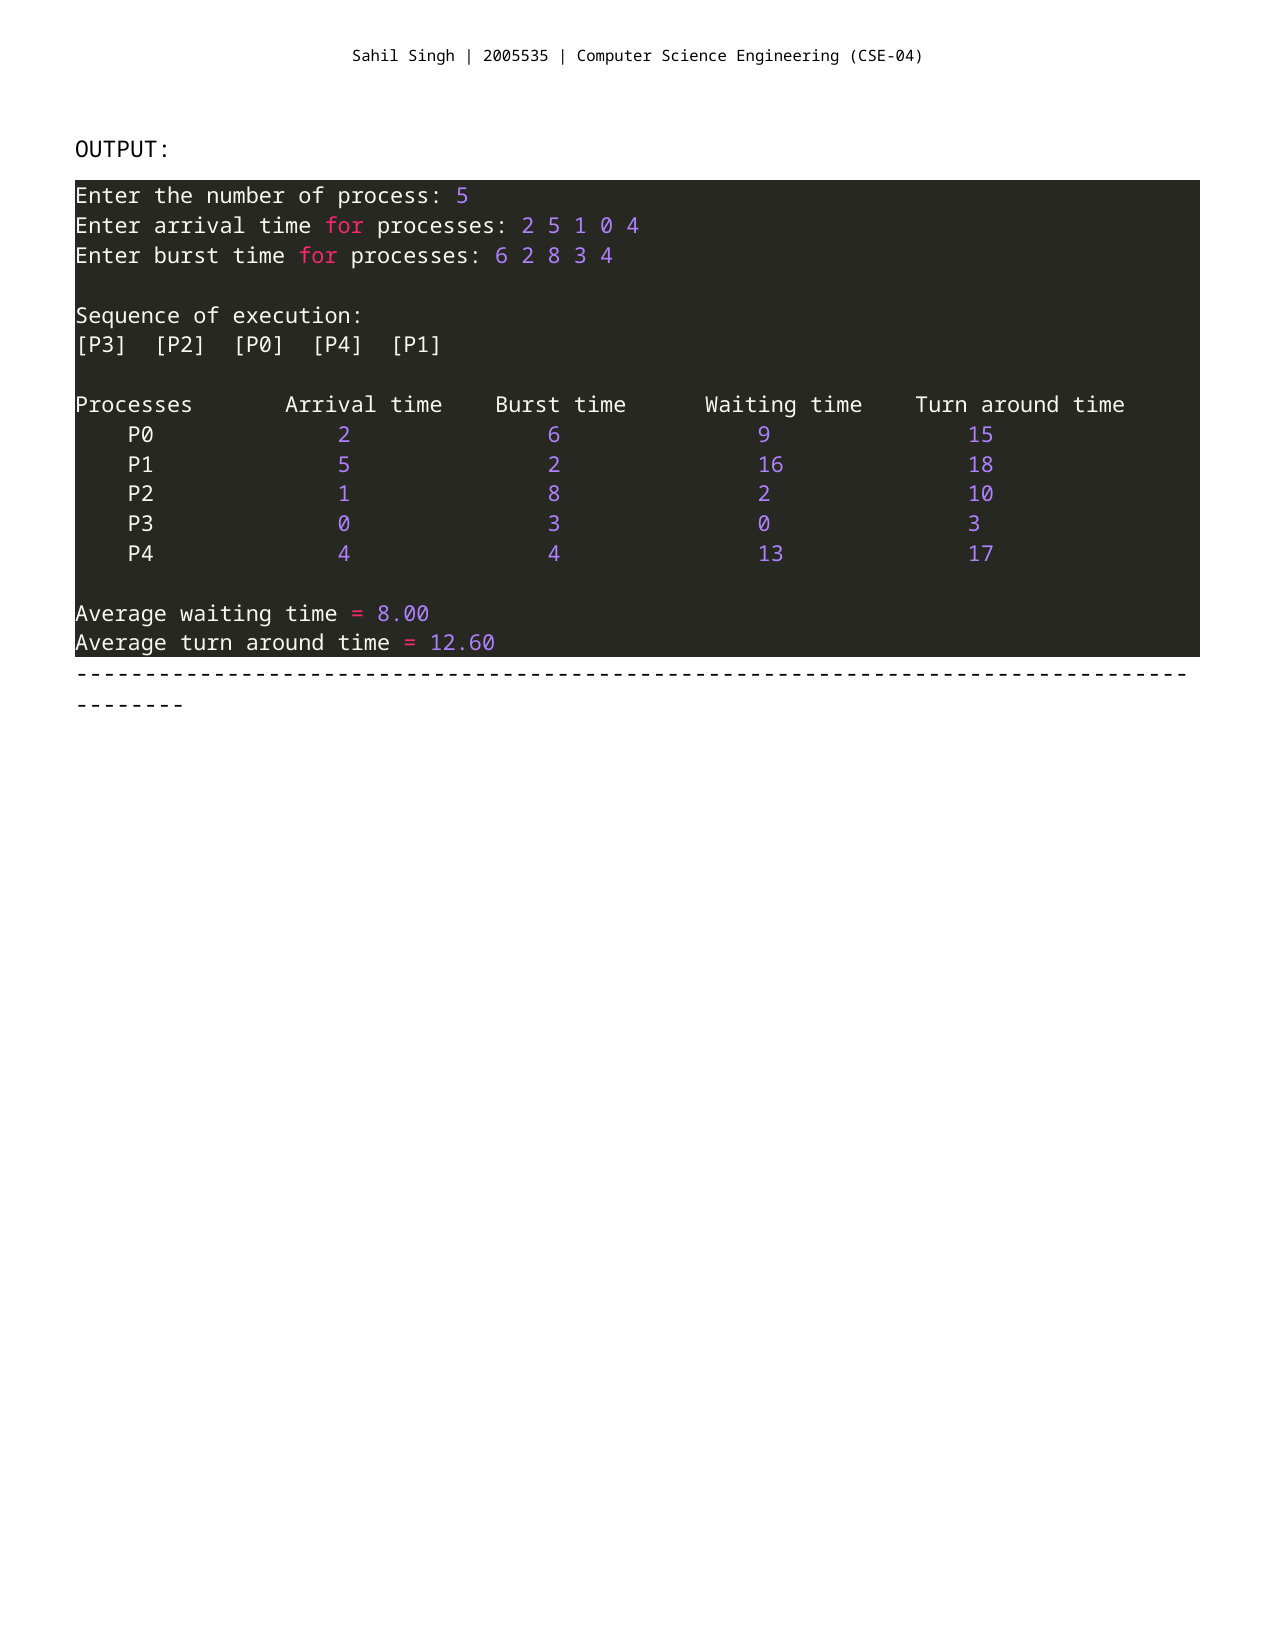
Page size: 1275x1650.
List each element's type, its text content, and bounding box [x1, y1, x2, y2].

text OUTPUT: [75, 132, 1200, 164]
text Sequence of execution: [75, 299, 1200, 329]
text P3 0 3 0 3 [75, 508, 1200, 538]
text P2 1 8 2 10 [75, 478, 1200, 508]
text Enter arrival time for processes: 2 5 1 0 4 [75, 210, 1200, 240]
text Average turn around time = 12.60 [75, 627, 1200, 657]
text P0 2 6 9 15 [75, 419, 1200, 448]
text P4 4 4 13 17 [75, 538, 1200, 568]
text P1 5 2 16 18 [75, 448, 1200, 478]
text Enter burst time for processes: 6 2 8 3 4 [75, 240, 1200, 270]
text ----------------------------------------------------------------------------------------- [75, 657, 1200, 719]
text [P3] [P2] [P0] [P4] [P1] [75, 329, 1200, 359]
text Enter the number of process: 5 [75, 180, 1200, 210]
text Processes Arrival time Burst time Waiting time Turn around time [75, 389, 1200, 419]
text Average waiting time = 8.00 [75, 597, 1200, 627]
